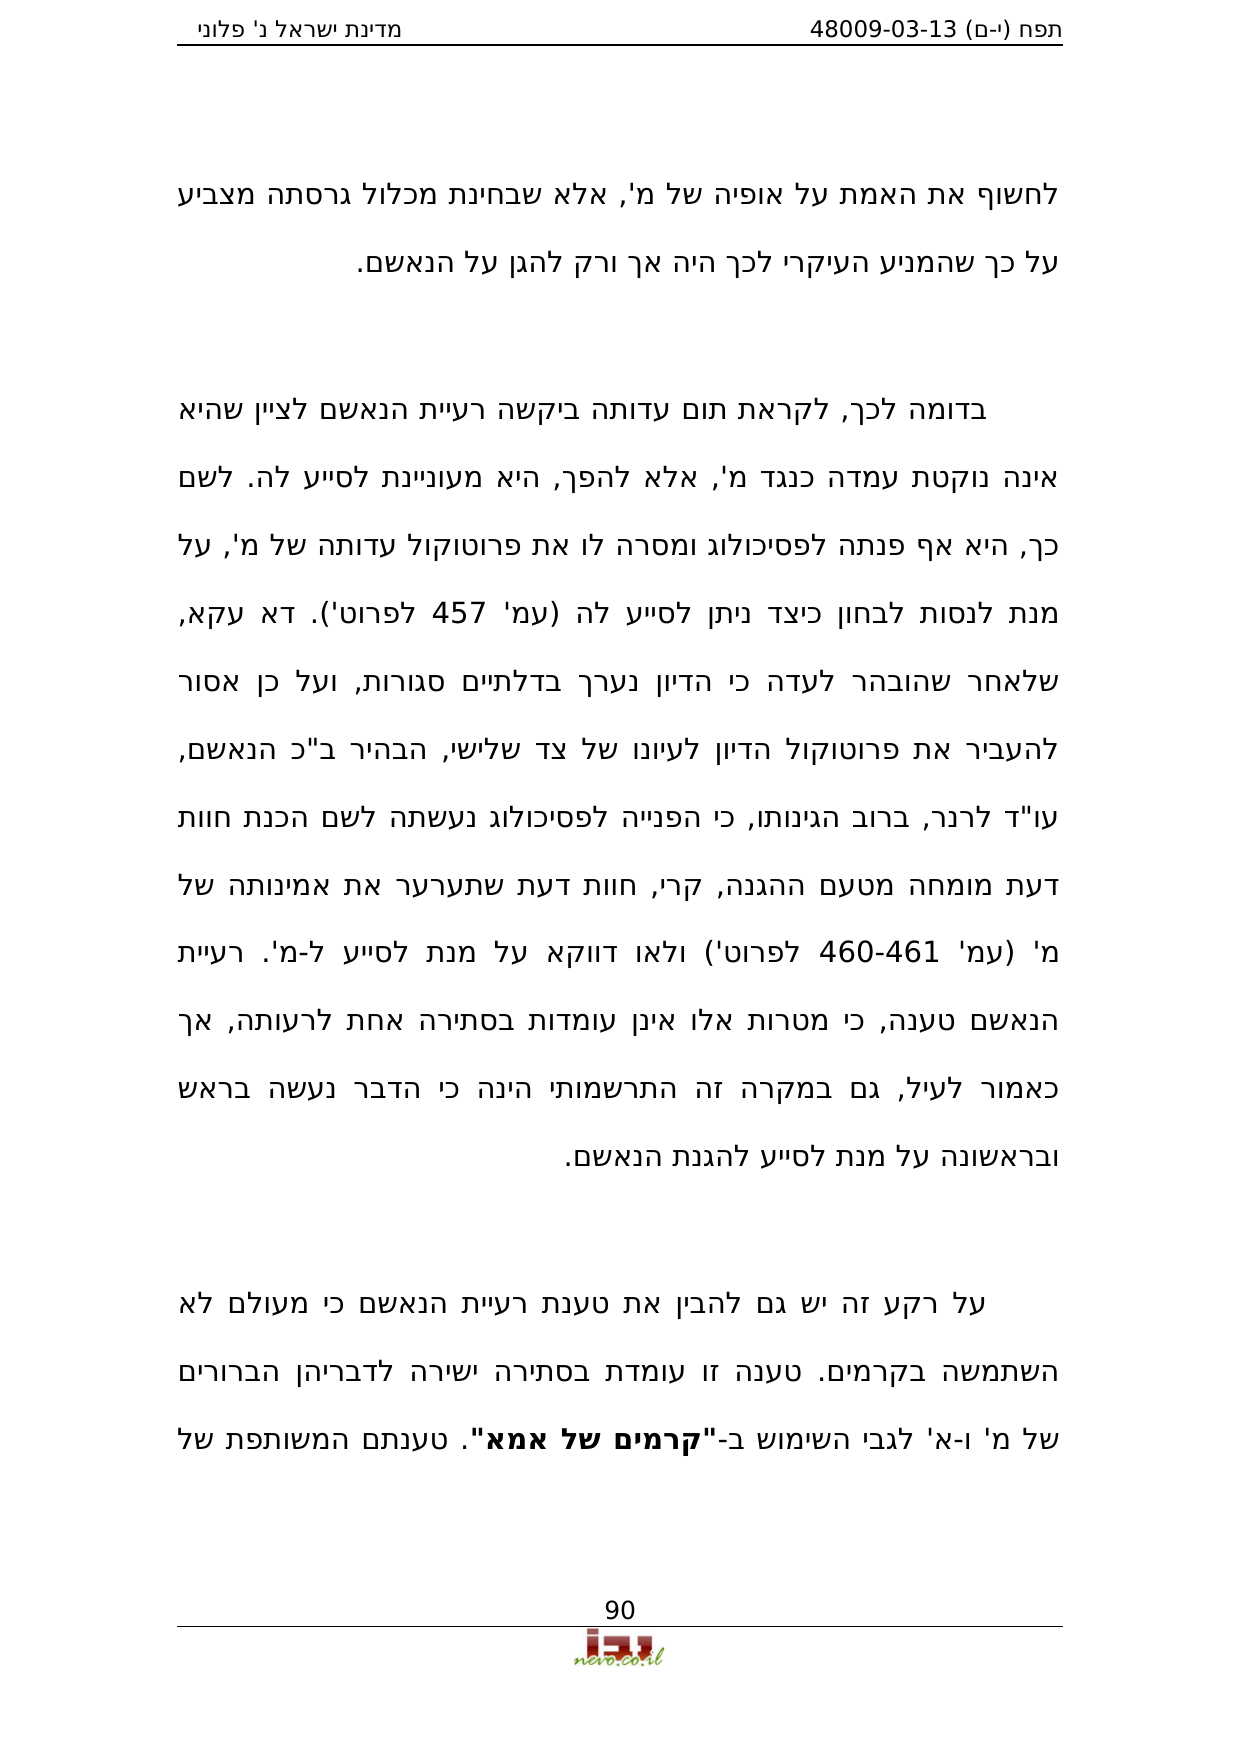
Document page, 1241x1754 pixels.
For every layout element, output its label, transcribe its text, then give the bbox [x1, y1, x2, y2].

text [177, 1287, 1060, 1457]
picture [574, 1628, 666, 1667]
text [177, 177, 1060, 279]
text בדומה לכך, לקראת תום עדותה ביקשה רעיית הנאשם לציין שהיא אינה נוקטת עמדה כנגד מ', אלא להפך, היא מעוניינת לסייע לה. לשם כך, היא אף פנתה לפסיכולוג ומסרה לו את פרוטוקול עדותה של מ', על מנת לנסות לבחון כיצד ניתן לסייע לה (עמ' 457 לפרוט'). דא עקא, שלאחר שהובהר לעדה כי הדיון נערך בדלתיים סגורות, ועל כן אסור להעביר את פרוטוקול הדיון לעיונו של צד שלישי, הבהיר ב"כ הנאשם, עו"ד לרנר, ברוב הגינותו, כי הפנייה לפסיכולוג נעשתה לשם הכנת חוות דעת מומחה מטעם ההגנה, קרי, חוות דעת שתערער את אמינותה של מ' (עמ' 460-461 לפרוט') ולאו דווקא על מנת לסייע ל-מ'. רעיית הנאשם טענה, כי מטרות אלו אינן עומדות בסתירה אחת לרעותה, אך כאמור לעיל, גם במקרה זה התרשמותי הינה כי הדבר נעשה בראש ובראשונה על מנת לסייע להגנת הנאשם. [177, 392, 1060, 1173]
